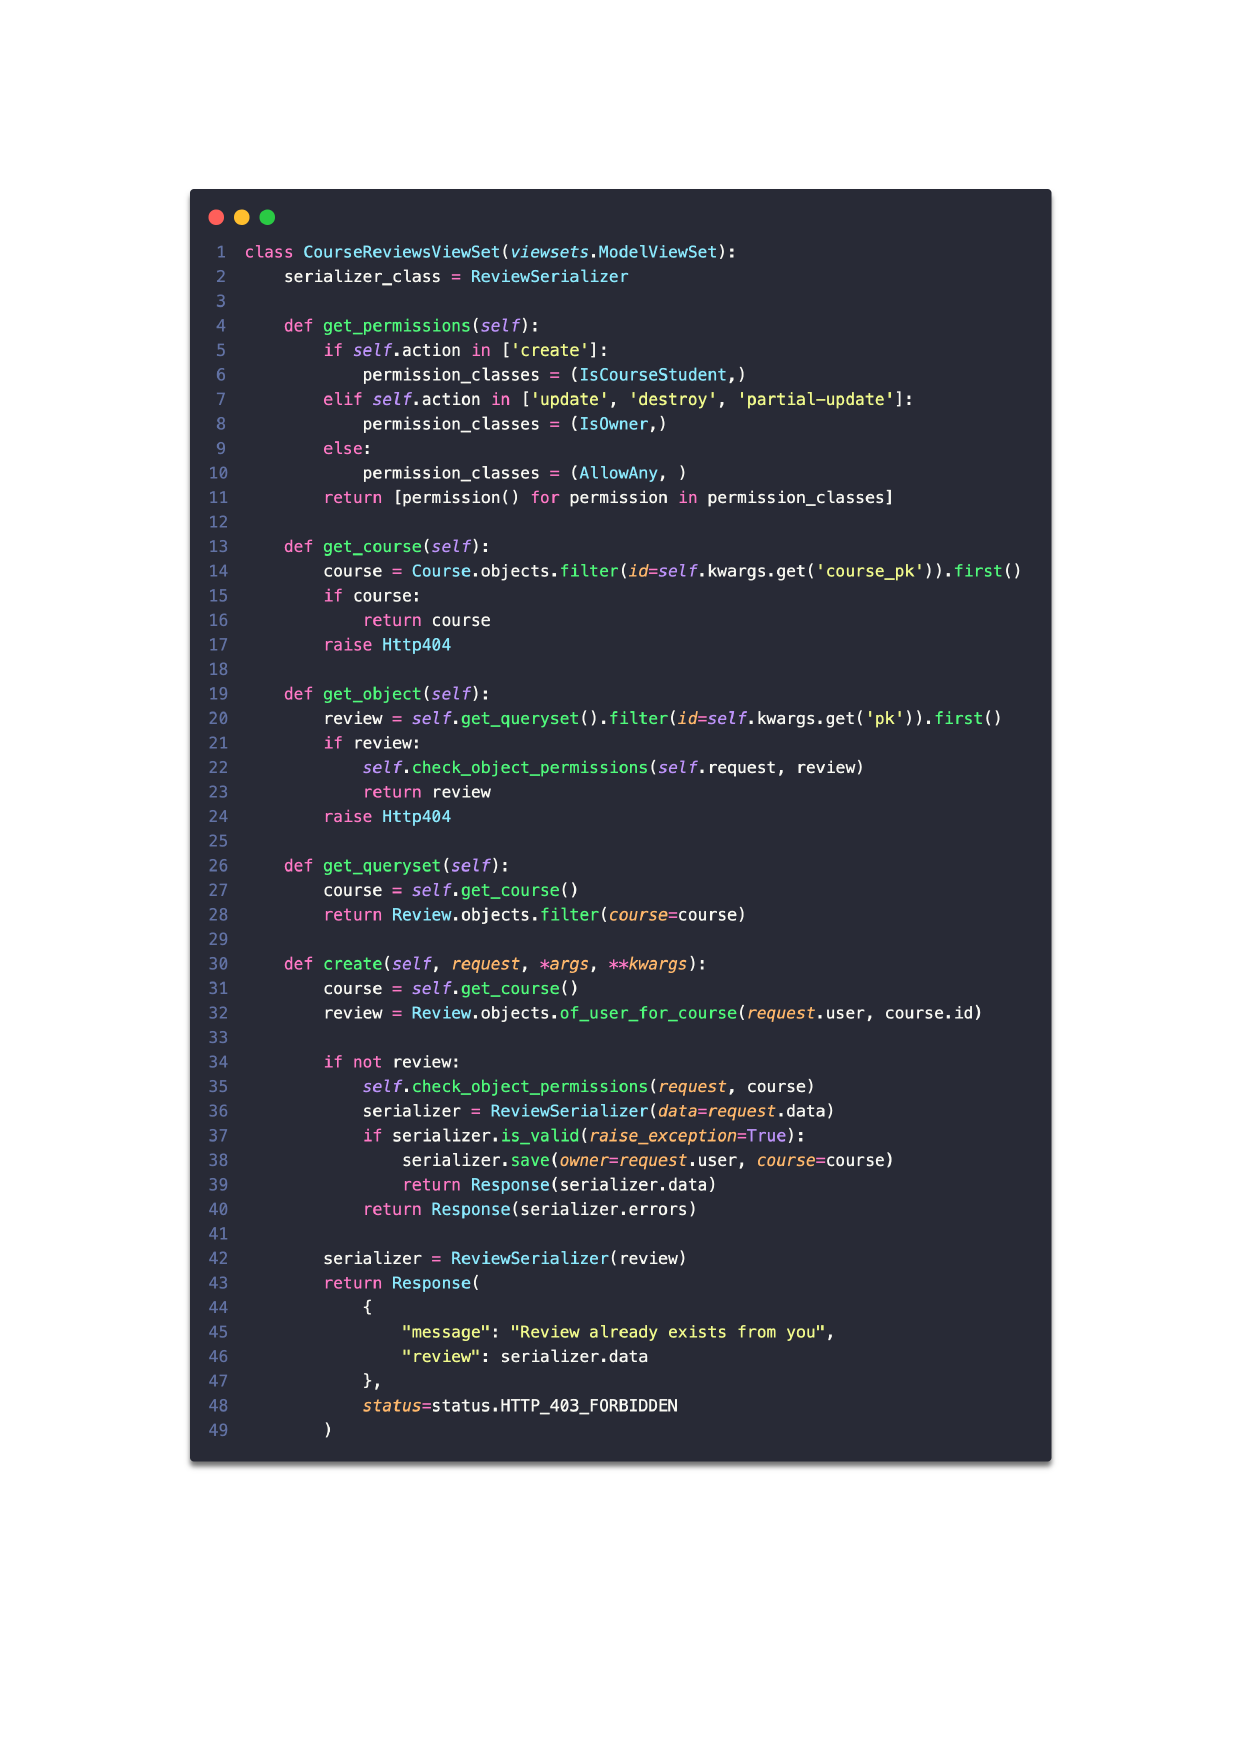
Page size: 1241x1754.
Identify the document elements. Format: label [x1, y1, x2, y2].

picture [150, 150, 1091, 1501]
